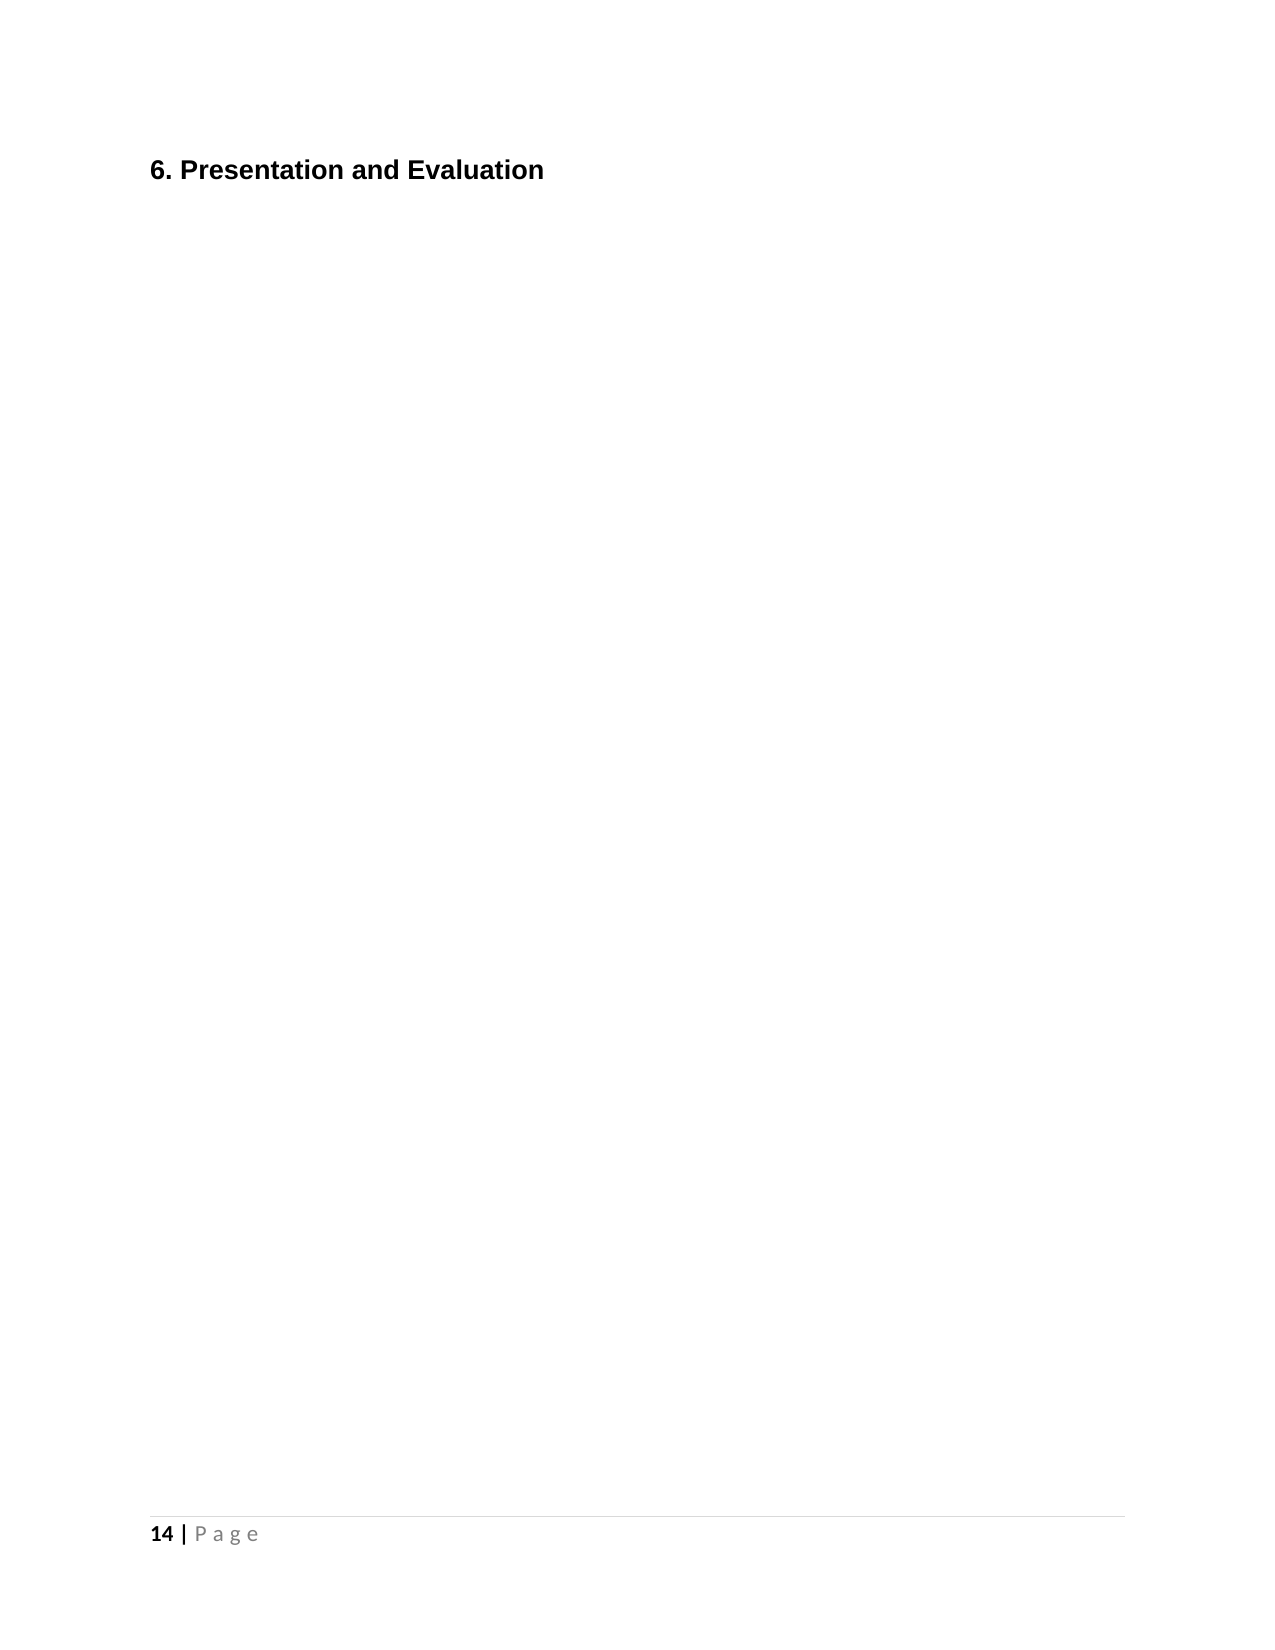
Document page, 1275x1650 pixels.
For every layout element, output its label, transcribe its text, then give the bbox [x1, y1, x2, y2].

subtitle 6. Presentation and Evaluation [150, 154, 1125, 185]
